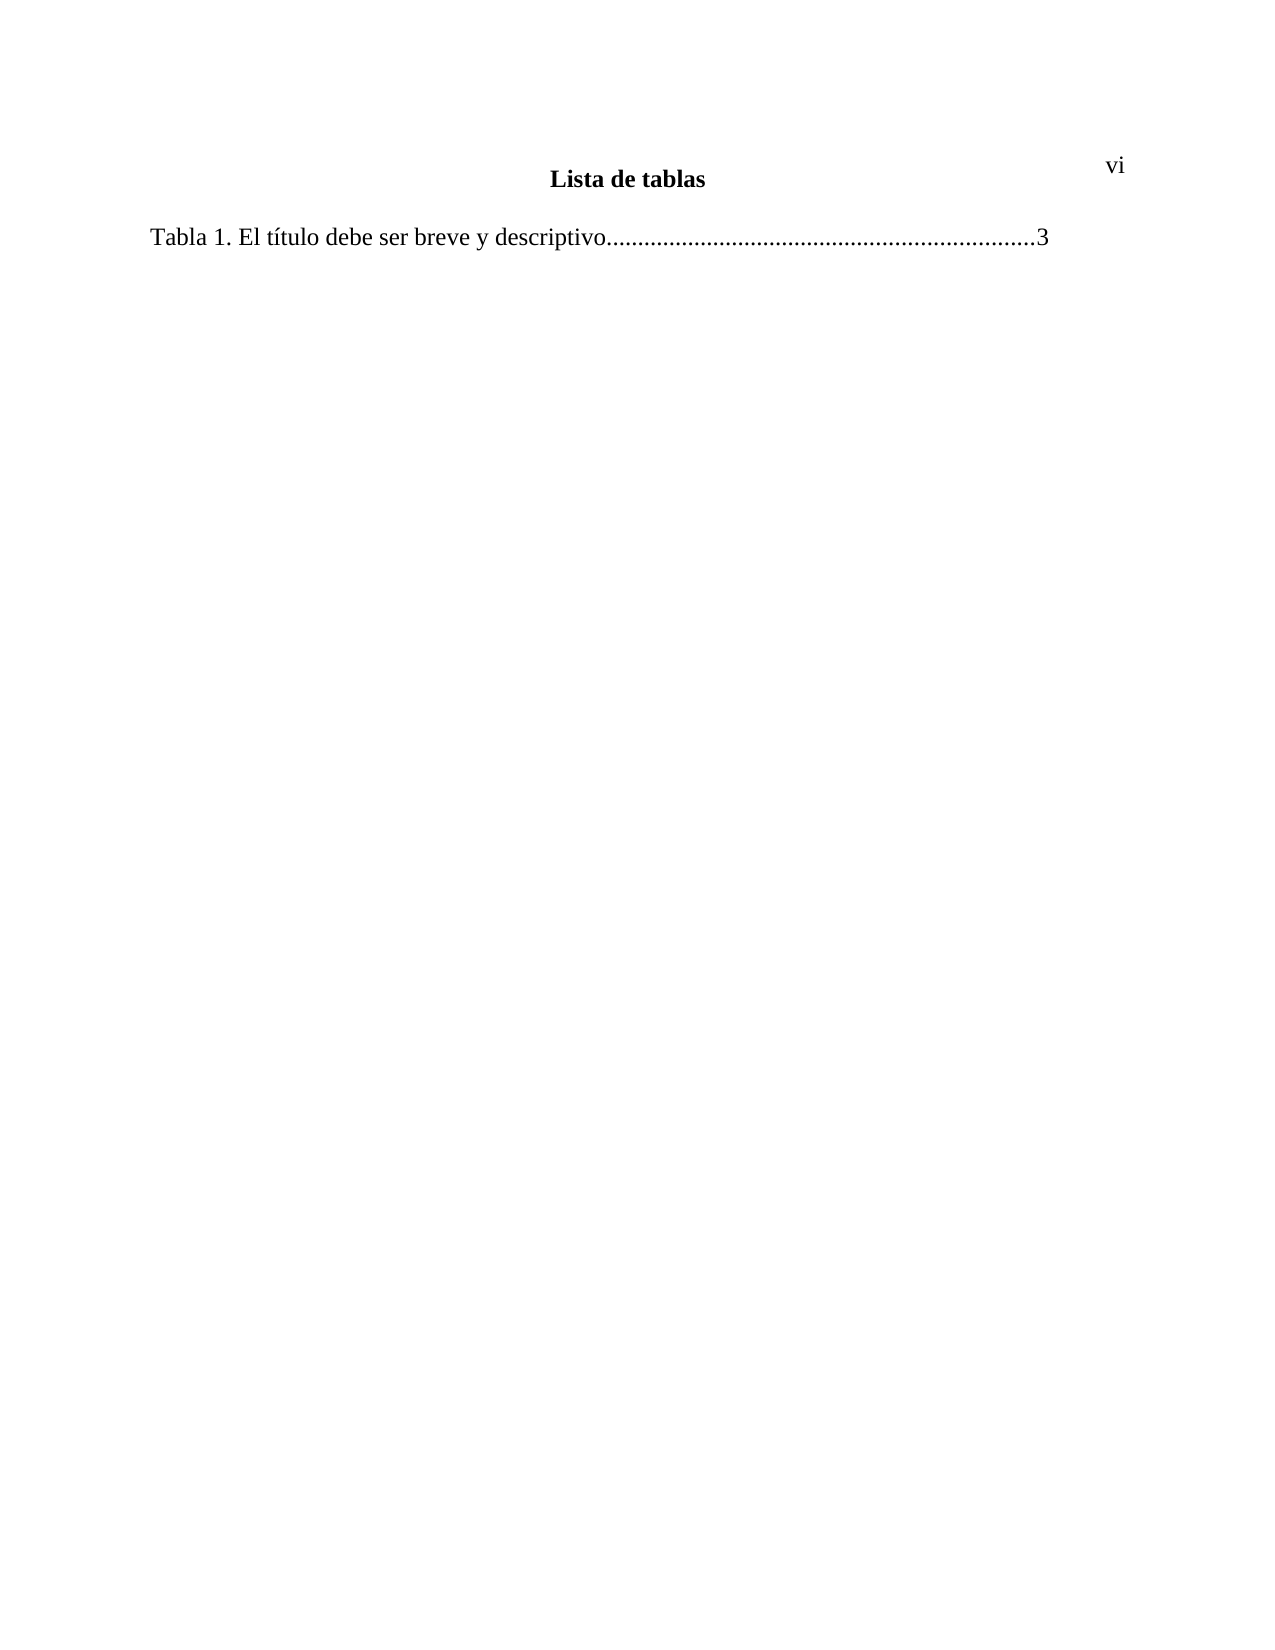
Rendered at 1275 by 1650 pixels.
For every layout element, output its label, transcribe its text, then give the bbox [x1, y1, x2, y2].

list Lista de tablas [150, 164, 1125, 193]
text Tabla 1. El título debe ser breve y descriptivo. 3 [150, 222, 1125, 251]
